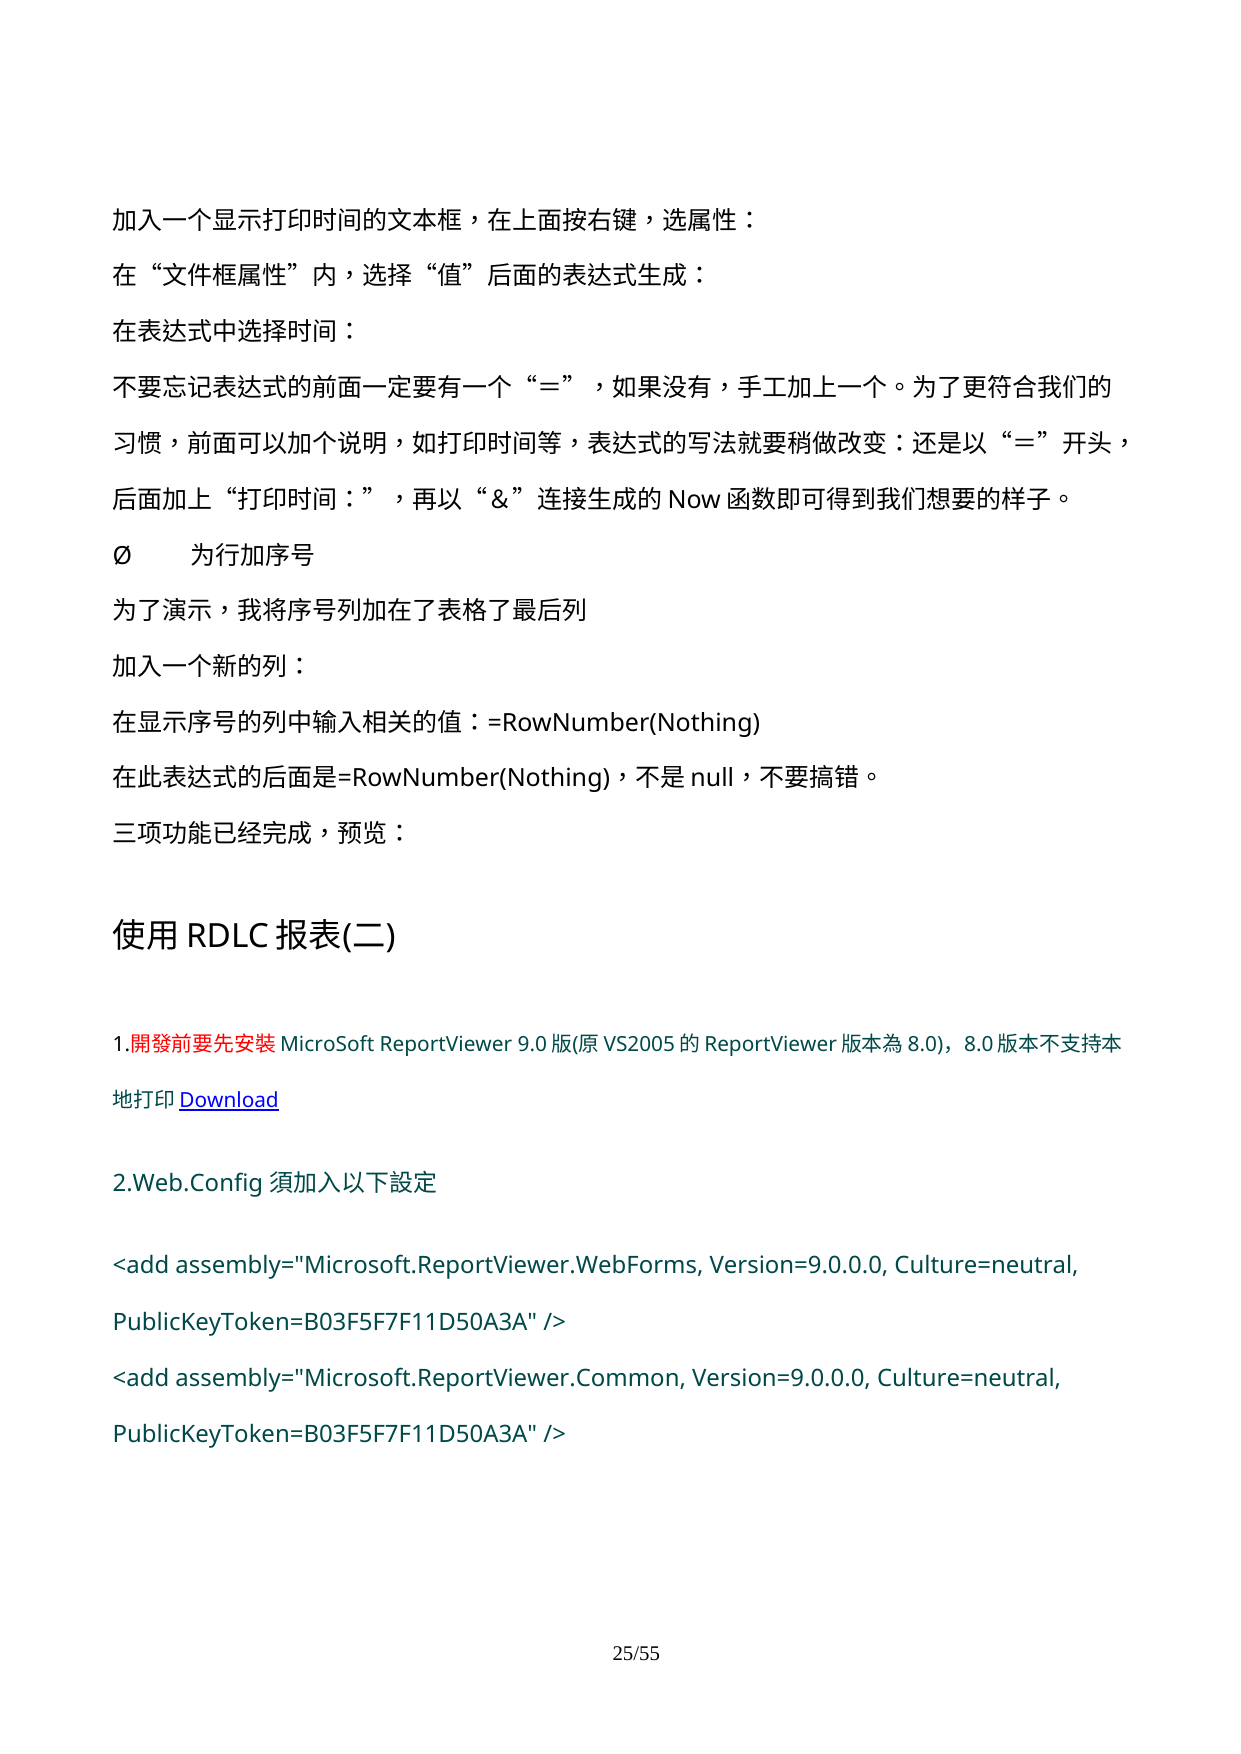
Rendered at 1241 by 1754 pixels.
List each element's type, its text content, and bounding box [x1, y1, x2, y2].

text 加入一个显示打印时间的文本框，在上面按右键，选属性： [112, 199, 1125, 237]
text 三项功能已经完成，预览： [112, 813, 1125, 850]
text 在此表达式的后面是=RowNumber(Nothing)，不是null，不要搞错。 [112, 757, 1125, 794]
text 为了演示，我将序号列加在了表格了最后列 [112, 590, 1125, 628]
text 在“文件框属性”内，选择“值”后面的表达式生成： [112, 255, 1125, 293]
text Ø 为行加序号 [112, 534, 1125, 572]
text 加入一个新的列： [112, 646, 1125, 683]
subtitle 使用RDLC报表(二) [112, 895, 1125, 970]
text 1.開發前要先安裝MicroSoft ReportViewer 9.0版(原VS2005的ReportViewer版本為8.0)，8.0版本不支持本地打印Download [112, 1024, 1125, 1117]
text 不要忘记表达式的前面一定要有一个“＝”，如果没有，手工加上一个。为了更符合我们的习惯，前面可以加个说明，如打印时间等，表达式的写法就要稍做改变：还是以“＝”开头，后面加上“打印时间：”，再以“＆”连接生成的Now函数即可得到我们想要的样子。 [112, 366, 1125, 516]
text 2.Web.Config 須加入以下設定 [112, 1162, 1125, 1199]
text <add assembly="Microsoft.ReportViewer.WebForms, Version=.0, Culture=neutral, PublicKeyToken=B11D" /> <add assembly="Microsoft.ReportViewer.Common, Version=9.0.0.0, Culture=neutral, PublicKeyToken=B11D" /> [112, 1246, 1125, 1508]
text 在表达式中选择时间： [112, 311, 1125, 348]
text 在显示序号的列中输入相关的值：=RowNumber(Nothing) [112, 701, 1125, 739]
